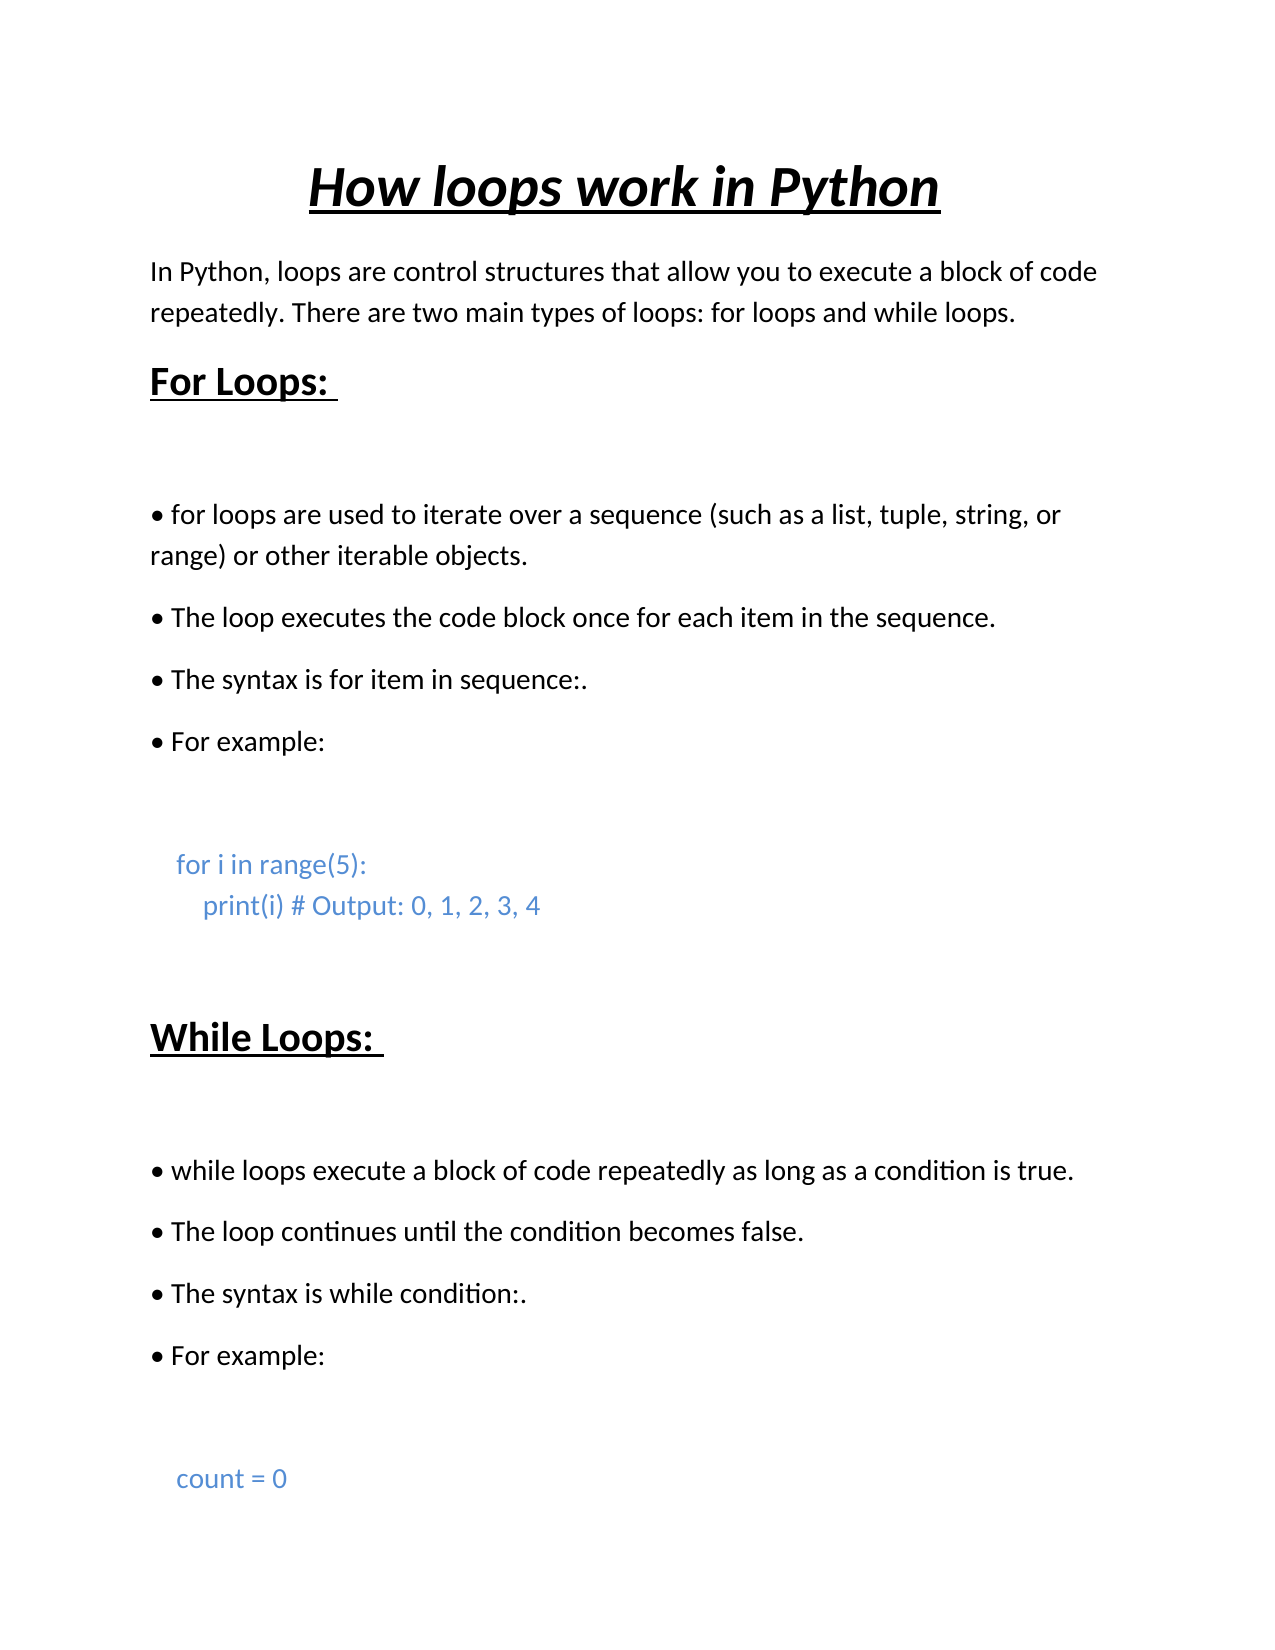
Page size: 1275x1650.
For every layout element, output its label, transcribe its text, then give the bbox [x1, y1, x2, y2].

text • while loops execute a block of code repeatedly as long as a condition is true. [150, 1152, 1125, 1187]
text • The loop executes the code block once for each item in the sequence. [150, 599, 1125, 635]
text • The syntax is for item in sequence:. [150, 661, 1125, 697]
text count = 0 [150, 1461, 1125, 1496]
text In Python, loops are control structures that allow you to execute a block of code repeatedly. There are two main types of loops: for loops and while loops. [150, 253, 1125, 329]
text for i in range(5): print(i) # Output: 0, 1, 2, 3, 4 [150, 846, 1125, 923]
text • The loop continues until the condition becomes false. [150, 1213, 1125, 1249]
text How loops work in Python [150, 150, 1125, 221]
text • For example: [150, 723, 1125, 758]
text • for loops are used to iterate over a sequence (such as a list, tuple, string, or range) or other iterable objects. [150, 496, 1125, 573]
text • For example: [150, 1337, 1125, 1373]
text • The syntax is while condition:. [150, 1275, 1125, 1311]
text While Loops: [150, 1011, 1125, 1062]
text For Loops: [150, 355, 1125, 406]
